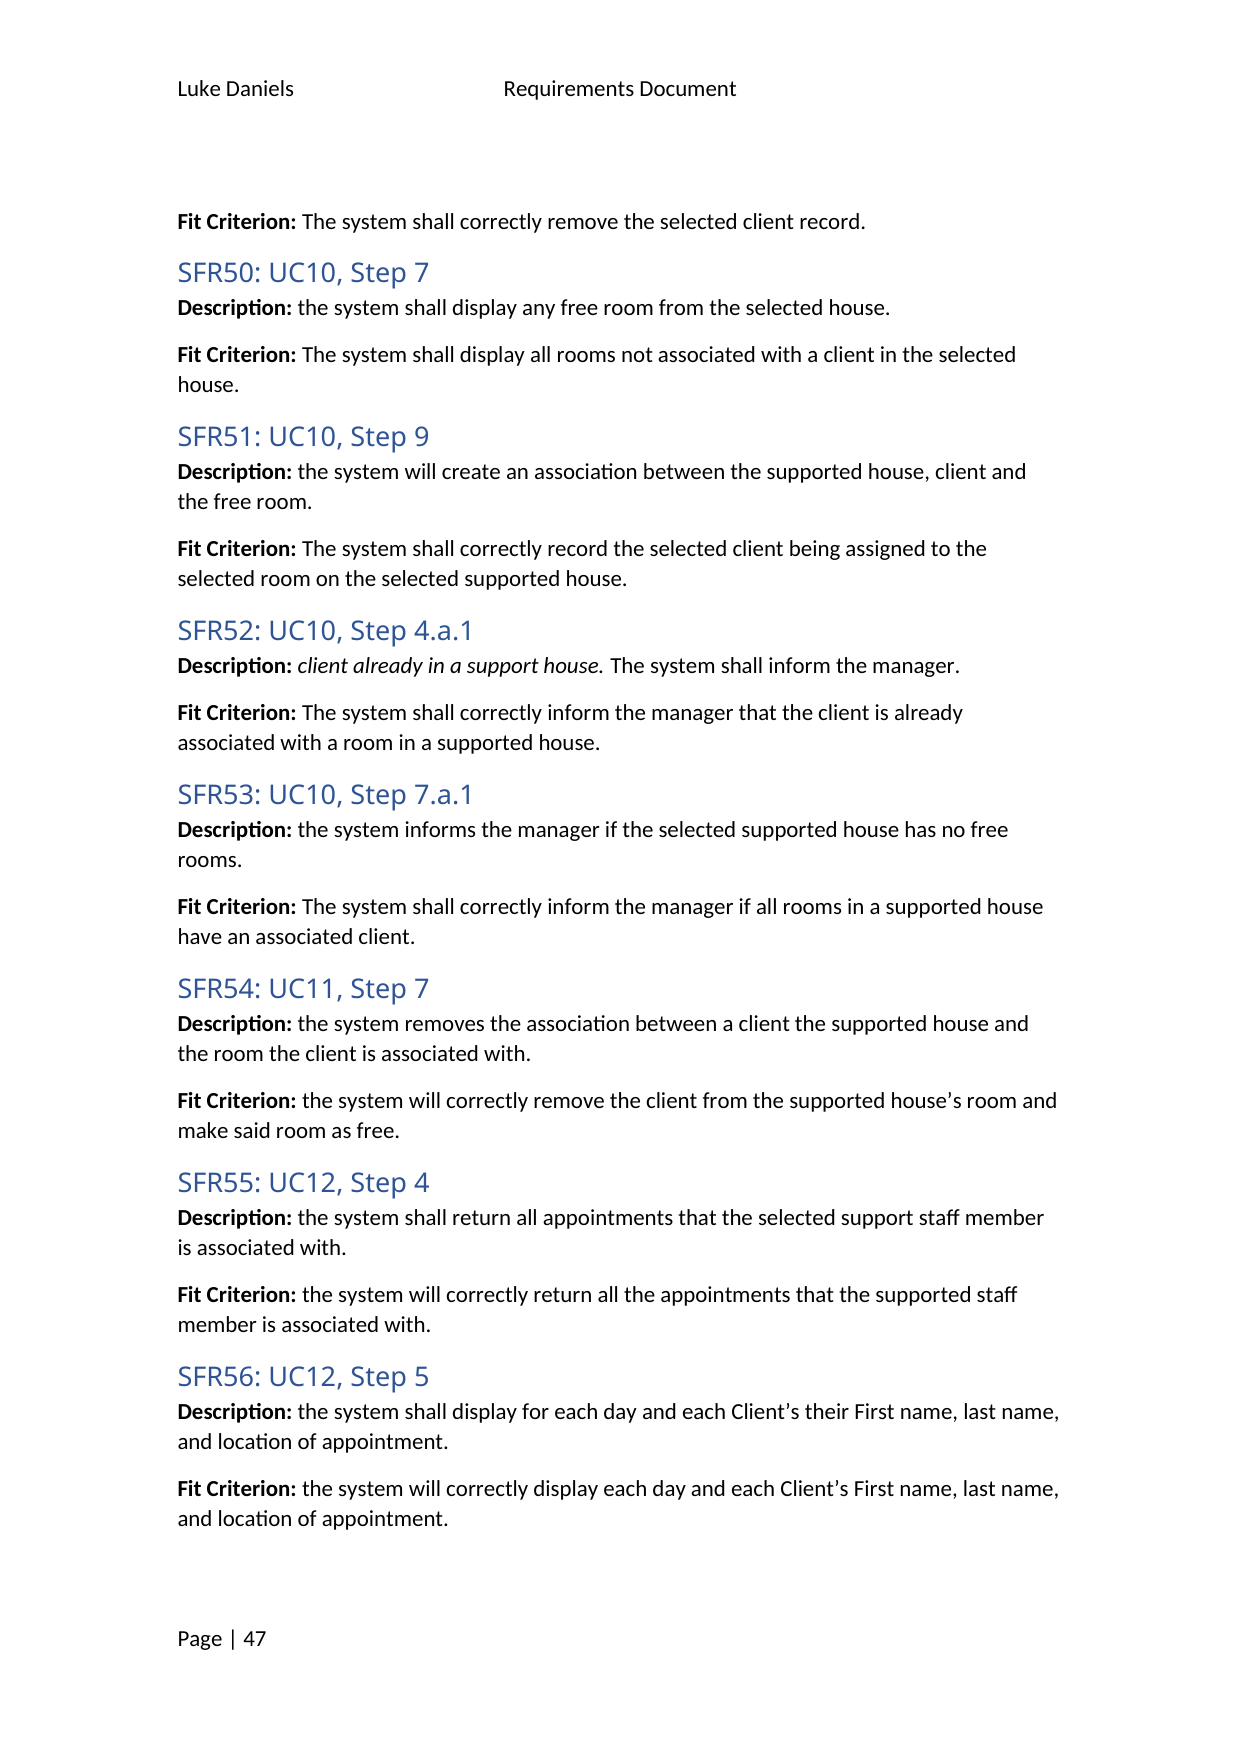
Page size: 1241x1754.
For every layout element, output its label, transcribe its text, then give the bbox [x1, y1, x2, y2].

subtitle SFR54: UC11, Step 7 [177, 969, 1063, 1006]
text Description: the system shall return all appointments that the selected support staff member is associated with. [177, 1203, 1063, 1261]
text Fit Criterion: The system shall correctly record the selected client being assigned to the selected room on the selected supported house. [177, 534, 1063, 592]
text Fit Criterion: the system will correctly display each day and each Client’s First name, last name, and location of appointment. [177, 1474, 1063, 1532]
text Fit Criterion: the system will correctly return all the appointments that the supported staff member is associated with. [177, 1280, 1063, 1338]
text Description: client already in a support house. The system shall inform the manager. [177, 651, 1063, 679]
text Fit Criterion: The system shall correctly inform the manager if all rooms in a supported house have an associated client. [177, 892, 1063, 950]
subtitle SFR50: UC10, Step 7 [177, 254, 1063, 291]
subtitle SFR51: UC10, Step 9 [177, 417, 1063, 454]
text Fit Criterion: the system will correctly remove the client from the supported house’s room and make said room as free. [177, 1086, 1063, 1144]
text Fit Criterion: The system shall correctly inform the manager that the client is already associated with a room in a supported house. [177, 698, 1063, 756]
text Fit Criterion: The system shall correctly remove the selected client record. [177, 207, 1063, 235]
text Description: the system shall display for each day and each Client’s their First name, last name, and location of appointment. [177, 1397, 1063, 1455]
text Fit Criterion: The system shall display all rooms not associated with a client in the selected house. [177, 340, 1063, 398]
subtitle SFR55: UC12, Step 4 [177, 1163, 1063, 1200]
text Description: the system will create an association between the supported house, client and the free room. [177, 457, 1063, 515]
subtitle SFR53: UC10, Step 7.a.1 [177, 775, 1063, 812]
subtitle SFR52: UC10, Step 4.a.1 [177, 611, 1063, 648]
text Description: the system removes the association between a client the supported house and the room the client is associated with. [177, 1009, 1063, 1067]
text Description: the system shall display any free room from the selected house. [177, 293, 1063, 321]
text Description: the system informs the manager if the selected supported house has no free rooms. [177, 815, 1063, 873]
subtitle SFR56: UC12, Step 5 [177, 1357, 1063, 1394]
